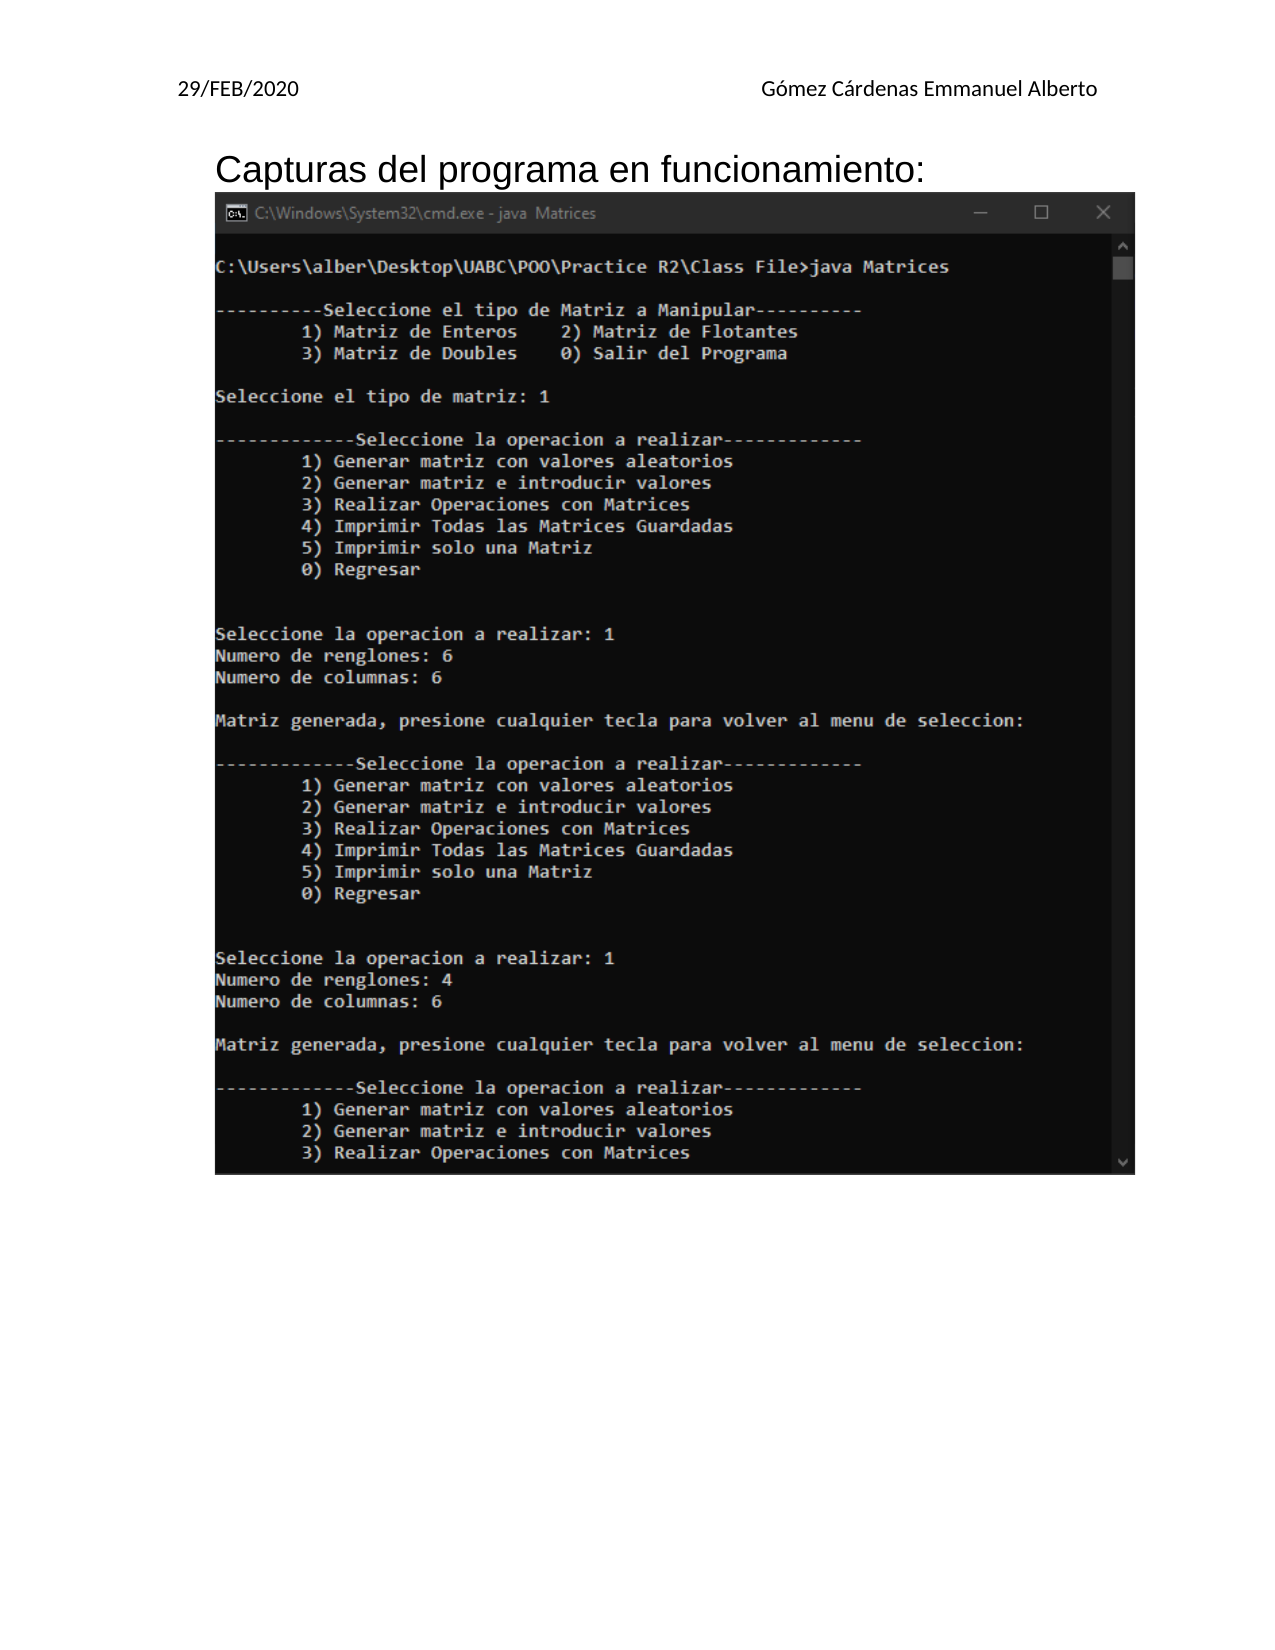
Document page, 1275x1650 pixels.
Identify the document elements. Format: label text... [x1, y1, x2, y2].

text Capturas del programa en funcionamiento: [215, 148, 1098, 192]
picture [214, 192, 1136, 1175]
